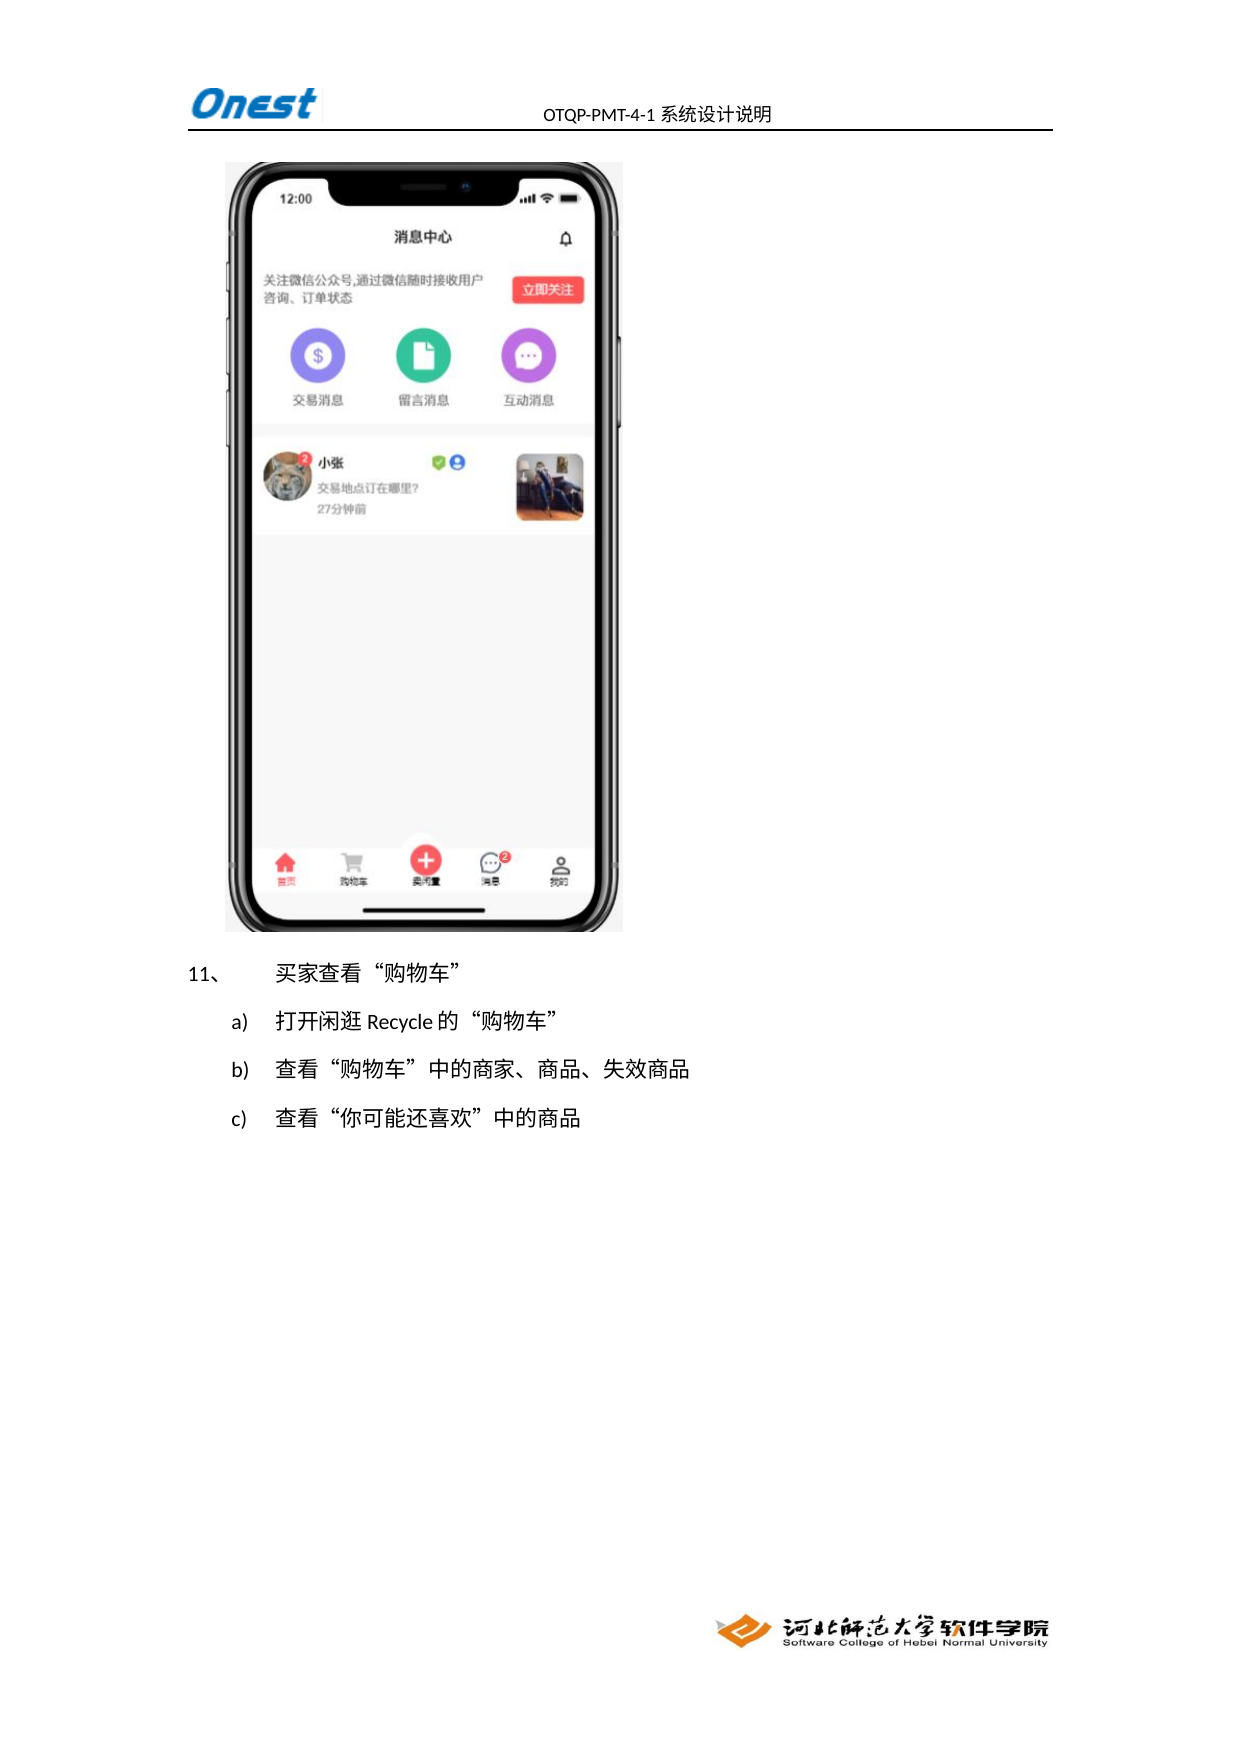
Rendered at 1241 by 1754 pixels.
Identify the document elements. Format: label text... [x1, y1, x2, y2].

picture [225, 162, 623, 932]
picture [710, 1611, 1053, 1651]
list 打开闲逛Recycle的“购物车” [231, 1004, 1053, 1036]
list 查看“你可能还喜欢”中的商品 [231, 1100, 1053, 1133]
list 查看“购物车”中的商家、商品、失效商品 [231, 1052, 1053, 1084]
picture [187, 88, 324, 122]
list 买家查看“购物车” [187, 955, 1053, 988]
